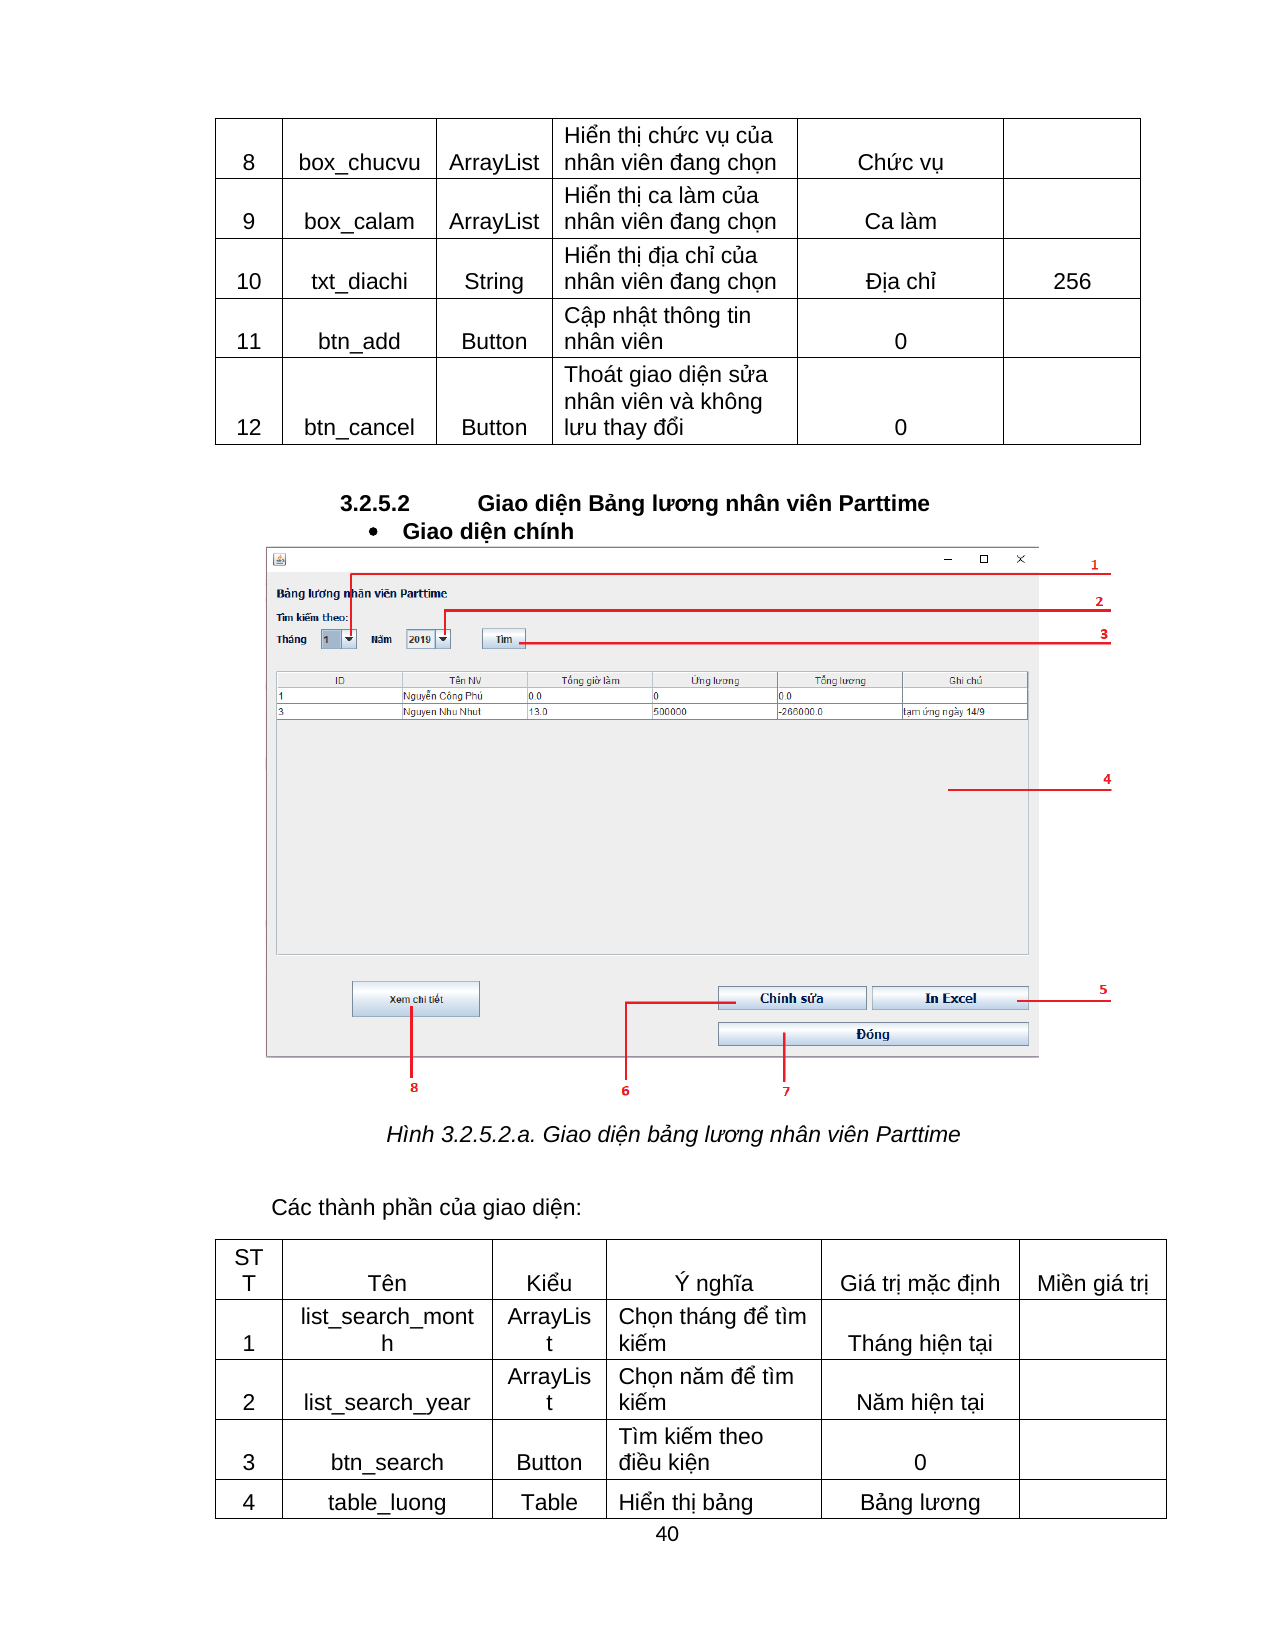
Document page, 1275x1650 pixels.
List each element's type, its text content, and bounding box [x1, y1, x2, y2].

table_cell 12 [216, 358, 282, 443]
table_cell 8 [216, 119, 282, 178]
list Hình 3.2.5.2.a. Giao diện bảng lương nhân viên Parttime [192, 1121, 1157, 1147]
table_cell [1004, 119, 1140, 178]
table_cell box_chucvu [283, 119, 436, 178]
table_cell [1020, 1300, 1166, 1359]
table_header Giá trị mặc định [822, 1240, 1019, 1299]
table_cell 1 [216, 1300, 282, 1359]
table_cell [607, 1480, 821, 1518]
table_cell 3 [216, 1420, 282, 1478]
table_header Miền giá trị [1020, 1240, 1166, 1299]
table_cell Tháng hiện tại [822, 1300, 1019, 1359]
table_cell box_calam [283, 179, 436, 238]
table_cell table_luong [283, 1480, 492, 1518]
table_cell 4 [216, 1480, 282, 1518]
table_cell Địa chỉ [798, 239, 1003, 297]
table_cell Hiển thị địa chỉ của nhân viên đang chọn [553, 239, 797, 297]
table_cell Tìm kiếm theo điều kiện [607, 1420, 821, 1478]
table_cell String [437, 239, 552, 297]
table_cell 9 [216, 179, 282, 238]
table_cell [1004, 299, 1140, 357]
picture [265, 546, 1115, 1119]
table_header STT [216, 1240, 282, 1299]
table_header Tên [283, 1240, 492, 1299]
table_cell Chức vụ [798, 119, 1003, 178]
table_cell Button [437, 299, 552, 357]
table_cell [1020, 1420, 1166, 1478]
table_cell Button [493, 1420, 606, 1478]
text Các thành phần của giao diện: [271, 1194, 1157, 1221]
table_cell [1020, 1480, 1166, 1518]
table_cell btn_cancel [283, 358, 436, 443]
table_cell list_search_month [283, 1300, 492, 1359]
table_cell 0 [798, 299, 1003, 357]
table_cell Hiển thị chức vụ của nhân viên đang chọn [553, 119, 797, 178]
table_cell ArrayList [493, 1360, 606, 1419]
table_cell [1004, 358, 1140, 443]
table_cell btn_search [283, 1420, 492, 1478]
table_cell Bảng lương parttime [822, 1480, 1019, 1518]
table_cell btn_add [283, 299, 436, 357]
table_cell Table [493, 1480, 606, 1518]
table_cell ArrayList [437, 119, 552, 178]
table_cell 11 [216, 299, 282, 357]
table_header Kiểu [493, 1240, 606, 1299]
table_cell ArrayList [437, 179, 552, 238]
table_cell Thoát giao diện sửa nhân viên và không lưu thay đổi [553, 358, 797, 443]
table_cell Cập nhật thông tin nhân viên [553, 299, 797, 357]
table_cell [1004, 179, 1140, 238]
table_cell 10 [216, 239, 282, 297]
table_cell ArrayList [493, 1300, 606, 1359]
table_cell Năm hiện tại [822, 1360, 1019, 1419]
table_cell Chọn tháng để tìm kiếm [607, 1300, 821, 1359]
table_cell 256 [1004, 239, 1140, 297]
table_cell Ca làm [798, 179, 1003, 238]
list Giao diện Bảng lương nhân viên Parttime [252, 489, 1157, 516]
table_cell txt_diachi [283, 239, 436, 297]
table_cell 0 [822, 1420, 1019, 1478]
table_cell [1020, 1360, 1166, 1419]
table_cell Button [437, 358, 552, 443]
table_cell 0 [798, 358, 1003, 443]
table_cell 2 [216, 1360, 282, 1419]
table_header Ý nghĩa [607, 1240, 821, 1299]
list Giao diện chính [252, 518, 1157, 544]
table_cell Hiển thị ca làm của nhân viên đang chọn [553, 179, 797, 238]
table_cell list_search_year [283, 1360, 492, 1419]
table_cell Chọn năm để tìm kiếm [607, 1360, 821, 1419]
